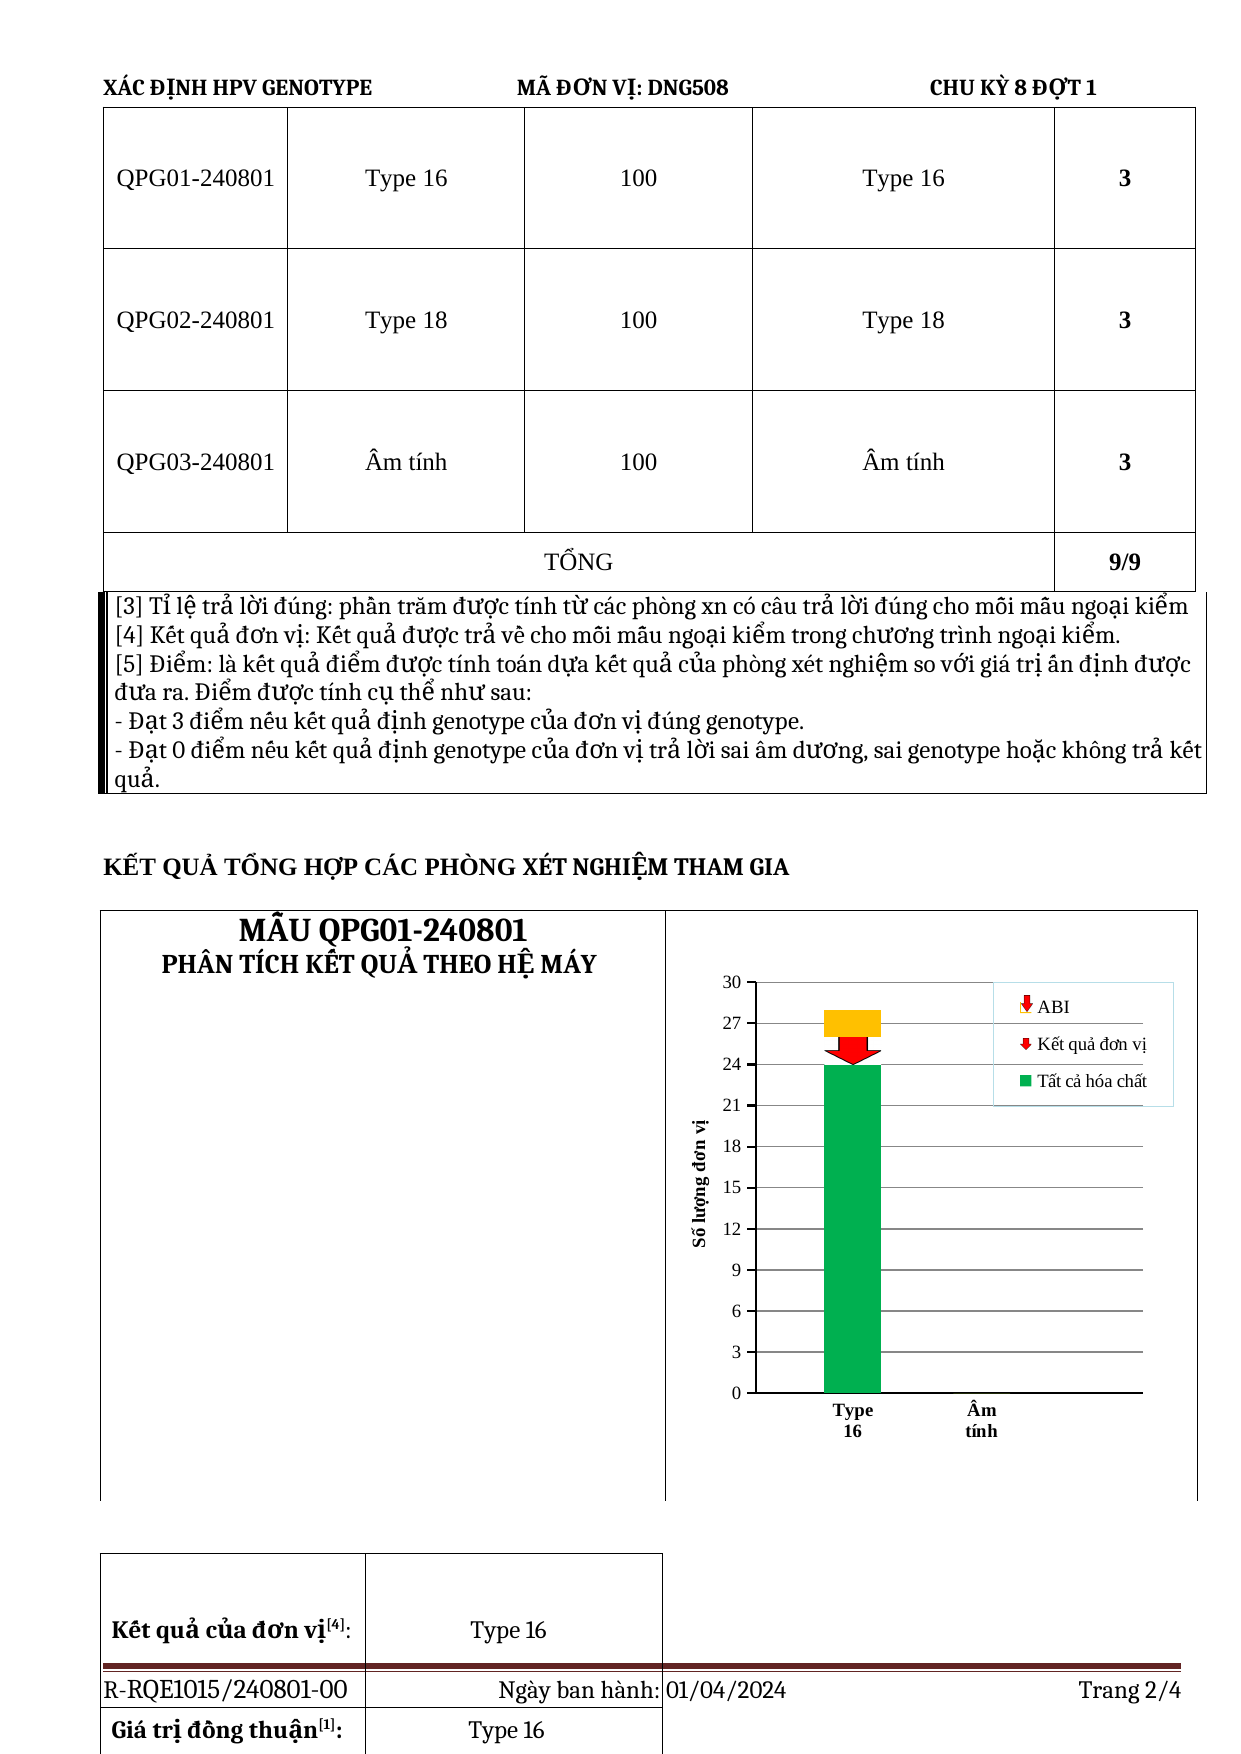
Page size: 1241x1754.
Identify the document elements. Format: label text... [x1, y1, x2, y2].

table_cell Âm tính [753, 391, 1054, 532]
table_cell Âm tính [288, 391, 524, 532]
table_cell QPG02-240801 [104, 249, 287, 390]
table_header MẪU QPG01-240801 PHÂN TÍCH KẾT QUẢ THEO HỆ MÁY [101, 911, 665, 1501]
table_cell 3 [1055, 108, 1195, 248]
table_cell Type 18 [753, 249, 1054, 390]
table_cell 100 [525, 391, 752, 532]
picture [824, 1037, 882, 1065]
table_cell 100 [525, 108, 752, 248]
table_cell Type 16 [753, 108, 1054, 248]
table_header [3] Tỉ lệ trả lời đúng: phần trăm được tính từ các phòng xn có câu trả lời đúng cho mỗi mẫu ngoại kiểm [4] Kết quả đơn vị: Kết quả được trả về cho mỗi mẫu ngoại kiểm trong chương trình ngoại kiểm. [5] Điểm: là kết quả điểm được tính toán dựa kết quả của phòng xét nghiệm so với giá trị ấn định được đưa ra. Điểm được tính cụ thể như sau: - Đạt 3 điểm nếu kết quả định genotype của đơn vị đúng genotype. - Đạt 0 điểm nếu kết quả định genotype của đơn vị trả lời sai âm dương, sai genotype hoặc không trả kết quả. [108, 592, 1206, 793]
table_cell Type 18 [288, 249, 524, 390]
table_cell 3 [1055, 391, 1195, 532]
picture [1020, 1038, 1032, 1050]
table_cell 100 [525, 249, 752, 390]
table_cell QPG01-240801 [104, 108, 287, 248]
table_cell Type 16 [288, 108, 524, 248]
table_cell 9/9 [1055, 533, 1195, 591]
table_cell TỔNG [104, 533, 1054, 591]
table_cell 3 [1055, 249, 1195, 390]
table_header [666, 911, 1197, 1501]
table_cell QPG03-240801 [104, 391, 287, 532]
text KẾT QUẢ TỔNG HỢP CÁC PHÒNG XÉT NGHIỆM THAM GIA [103, 852, 1181, 881]
picture [1021, 995, 1033, 1012]
